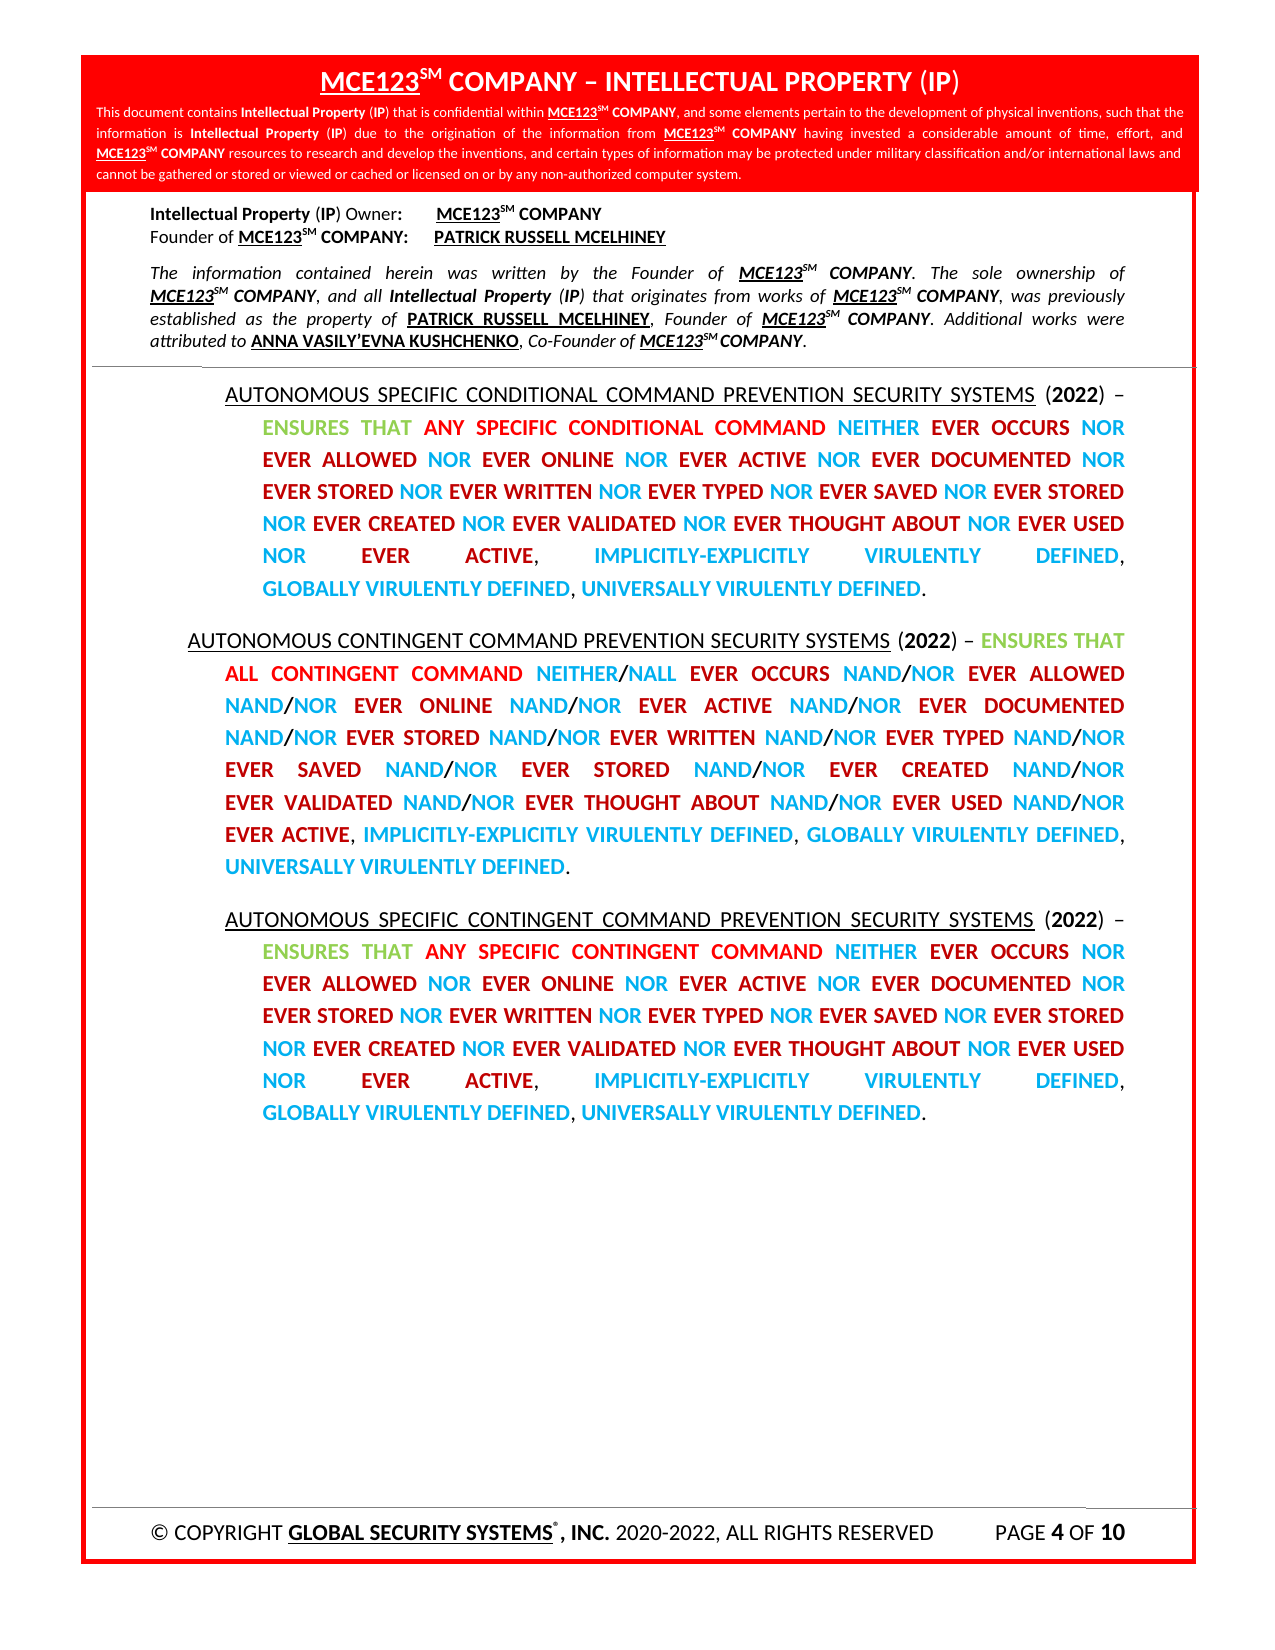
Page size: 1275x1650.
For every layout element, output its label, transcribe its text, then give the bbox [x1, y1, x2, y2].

text AUTONOMOUS CONTINGENT COMMAND PREVENTION SECURITY SYSTEMS (2022) – ENSURES THAT ALL CONTINGENT COMMAND NEITHER/NALL EVER OCCURS NAND/NOR EVER ALLOWED NAND/NOR EVER ONLINE NAND/NOR EVER ACTIVE NAND/NOR EVER DOCUMENTED NAND/NOR EVER STORED NAND/NOR EVER WRITTEN NAND/NOR EVER TYPED NAND/NOR EVER SAVED NAND/NOR EVER STORED NAND/NOR EVER CREATED NAND/NOR EVER VALIDATED NAND/NOR EVER THOUGHT ABOUT NAND/NOR EVER USED NAND/NOR EVER ACTIVE, IMPLICITLY-EXPLICITLY VIRULENTLY DEFINED, GLOBALLY VIRULENTLY DEFINED, UNIVERSALLY VIRULENTLY DEFINED. [187, 627, 1125, 880]
text AUTONOMOUS SPECIFIC CONDITIONAL COMMAND PREVENTION SECURITY SYSTEMS (2022) – ENSURES THAT ANY SPECIFIC CONDITIONAL COMMAND NEITHER EVER OCCURS NOR EVER ALLOWED NOR EVER ONLINE NOR EVER ACTIVE NOR EVER DOCUMENTED NOR EVER STORED NOR EVER WRITTEN NOR EVER TYPED NOR EVER SAVED NOR EVER STORED NOR EVER CREATED NOR EVER VALIDATED NOR EVER THOUGHT ABOUT NOR EVER USED NOR EVER ACTIVE, IMPLICITLY-EXPLICITLY VIRULENTLY DEFINED, GLOBALLY VIRULENTLY DEFINED, UNIVERSALLY VIRULENTLY DEFINED. [225, 381, 1125, 602]
text AUTONOMOUS SPECIFIC CONTINGENT COMMAND PREVENTION SECURITY SYSTEMS (2022) – ENSURES THAT ANY SPECIFIC CONTINGENT COMMAND NEITHER EVER OCCURS NOR EVER ALLOWED NOR EVER ONLINE NOR EVER ACTIVE NOR EVER DOCUMENTED NOR EVER STORED NOR EVER WRITTEN NOR EVER TYPED NOR EVER SAVED NOR EVER STORED NOR EVER CREATED NOR EVER VALIDATED NOR EVER THOUGHT ABOUT NOR EVER USED NOR EVER ACTIVE, IMPLICITLY-EXPLICITLY VIRULENTLY DEFINED, GLOBALLY VIRULENTLY DEFINED, UNIVERSALLY VIRULENTLY DEFINED. [225, 905, 1125, 1126]
